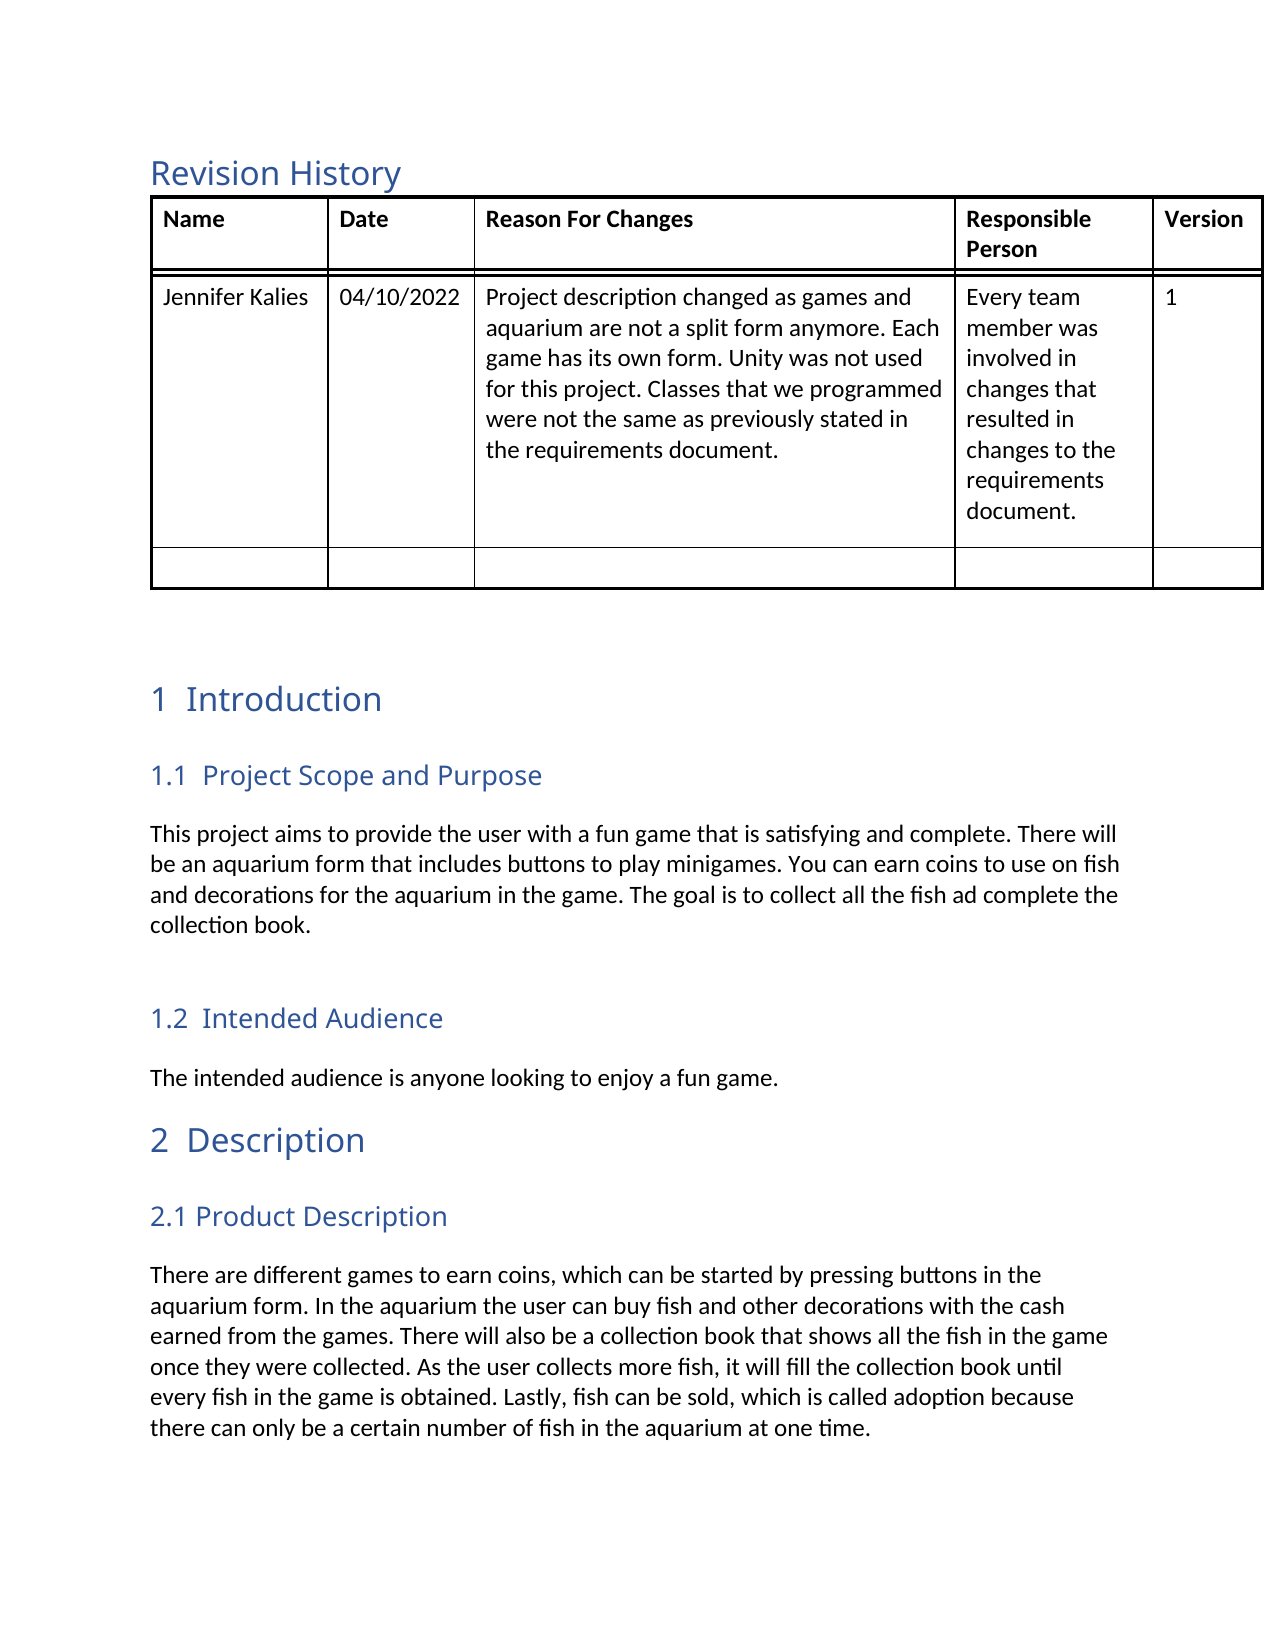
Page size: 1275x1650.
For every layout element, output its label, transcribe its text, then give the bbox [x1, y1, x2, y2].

text There are different games to earn coins, which can be started by pressing buttons in the aquarium form. In the aquarium the user can buy fish and other decorations with the cash earned from the games. There will also be a collection book that shows all the fish in the game once they were collected. As the user collects more fish, it will fill the collection book until every fish in the game is obtained. Lastly, fish can be sold, which is called adoption because there can only be a certain number of fish in the aquarium at one time. [150, 1259, 1125, 1442]
table_cell 1 [1154, 277, 1261, 547]
table_cell Project description changed as games and aquarium are not a split form anymore. Each game has its own form. Unity was not used for this project. Classes that we programmed were not the same as previously stated in the requirements document. [475, 277, 954, 547]
table_cell [1154, 548, 1261, 587]
text The intended audience is anyone looking to enjoy a fun game. [150, 1062, 1125, 1092]
table_cell Jennifer Kalies [153, 277, 327, 547]
text This project aims to provide the user with a fun game that is satisfying and complete. There will be an aquarium form that includes buttons to play minigames. You can earn coins to use on fish and decorations for the aquarium in the game. The goal is to collect all the fish ad complete the collection book. [150, 818, 1125, 940]
subtitle 1.2 Intended Audience [150, 1000, 1125, 1037]
table_header Date [329, 199, 474, 268]
table_cell [475, 548, 954, 587]
subtitle Revision History [150, 150, 1125, 195]
table_header Reason For Changes [475, 199, 954, 268]
table_header Name [153, 199, 327, 268]
table_header Version [1154, 199, 1261, 268]
subtitle 1 Introduction [150, 676, 1125, 722]
table_cell [153, 548, 327, 587]
table_cell Every team member was involved in changes that resulted in changes to the requirements document. [956, 277, 1152, 547]
table_cell [329, 548, 474, 587]
table_cell 04/10/2022 [329, 277, 474, 547]
table_cell [956, 548, 1152, 587]
subtitle 1.1 Project Scope and Purpose [150, 756, 1125, 793]
table_header Responsible Person [956, 199, 1152, 268]
subtitle 2.1 Product Description [150, 1197, 1125, 1234]
subtitle 2 Description [150, 1117, 1125, 1163]
